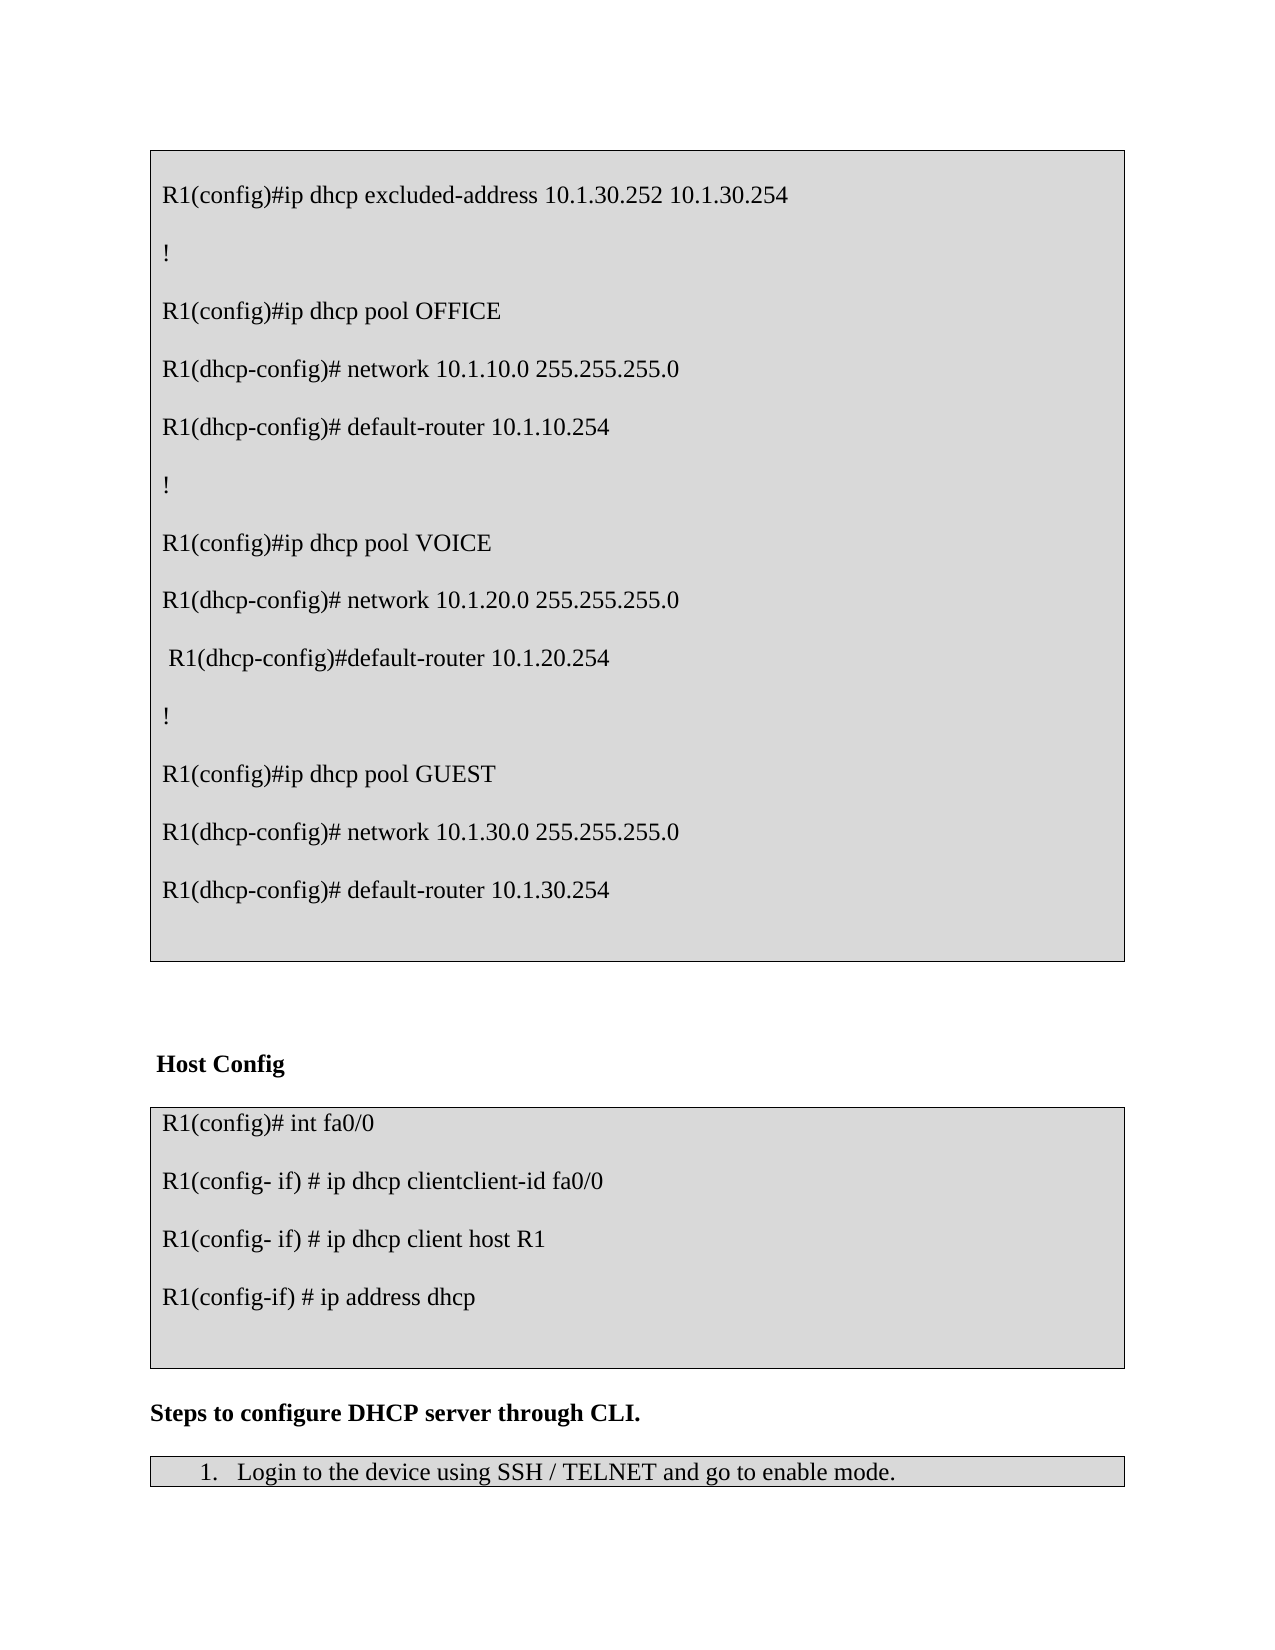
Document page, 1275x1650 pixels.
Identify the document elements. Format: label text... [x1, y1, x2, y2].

text Host Config [150, 1049, 1125, 1078]
table_header R1(config)# int fa0/0 R1(config- if) # ip dhcp clientclient-id fa0/0 R1(config- if) # ip dhcp client host R1 R1(config-if) # ip address dhcp [151, 1108, 1124, 1368]
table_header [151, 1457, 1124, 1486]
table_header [151, 151, 1124, 961]
text Steps to configure DHCP server through CLI. [150, 1398, 1125, 1427]
